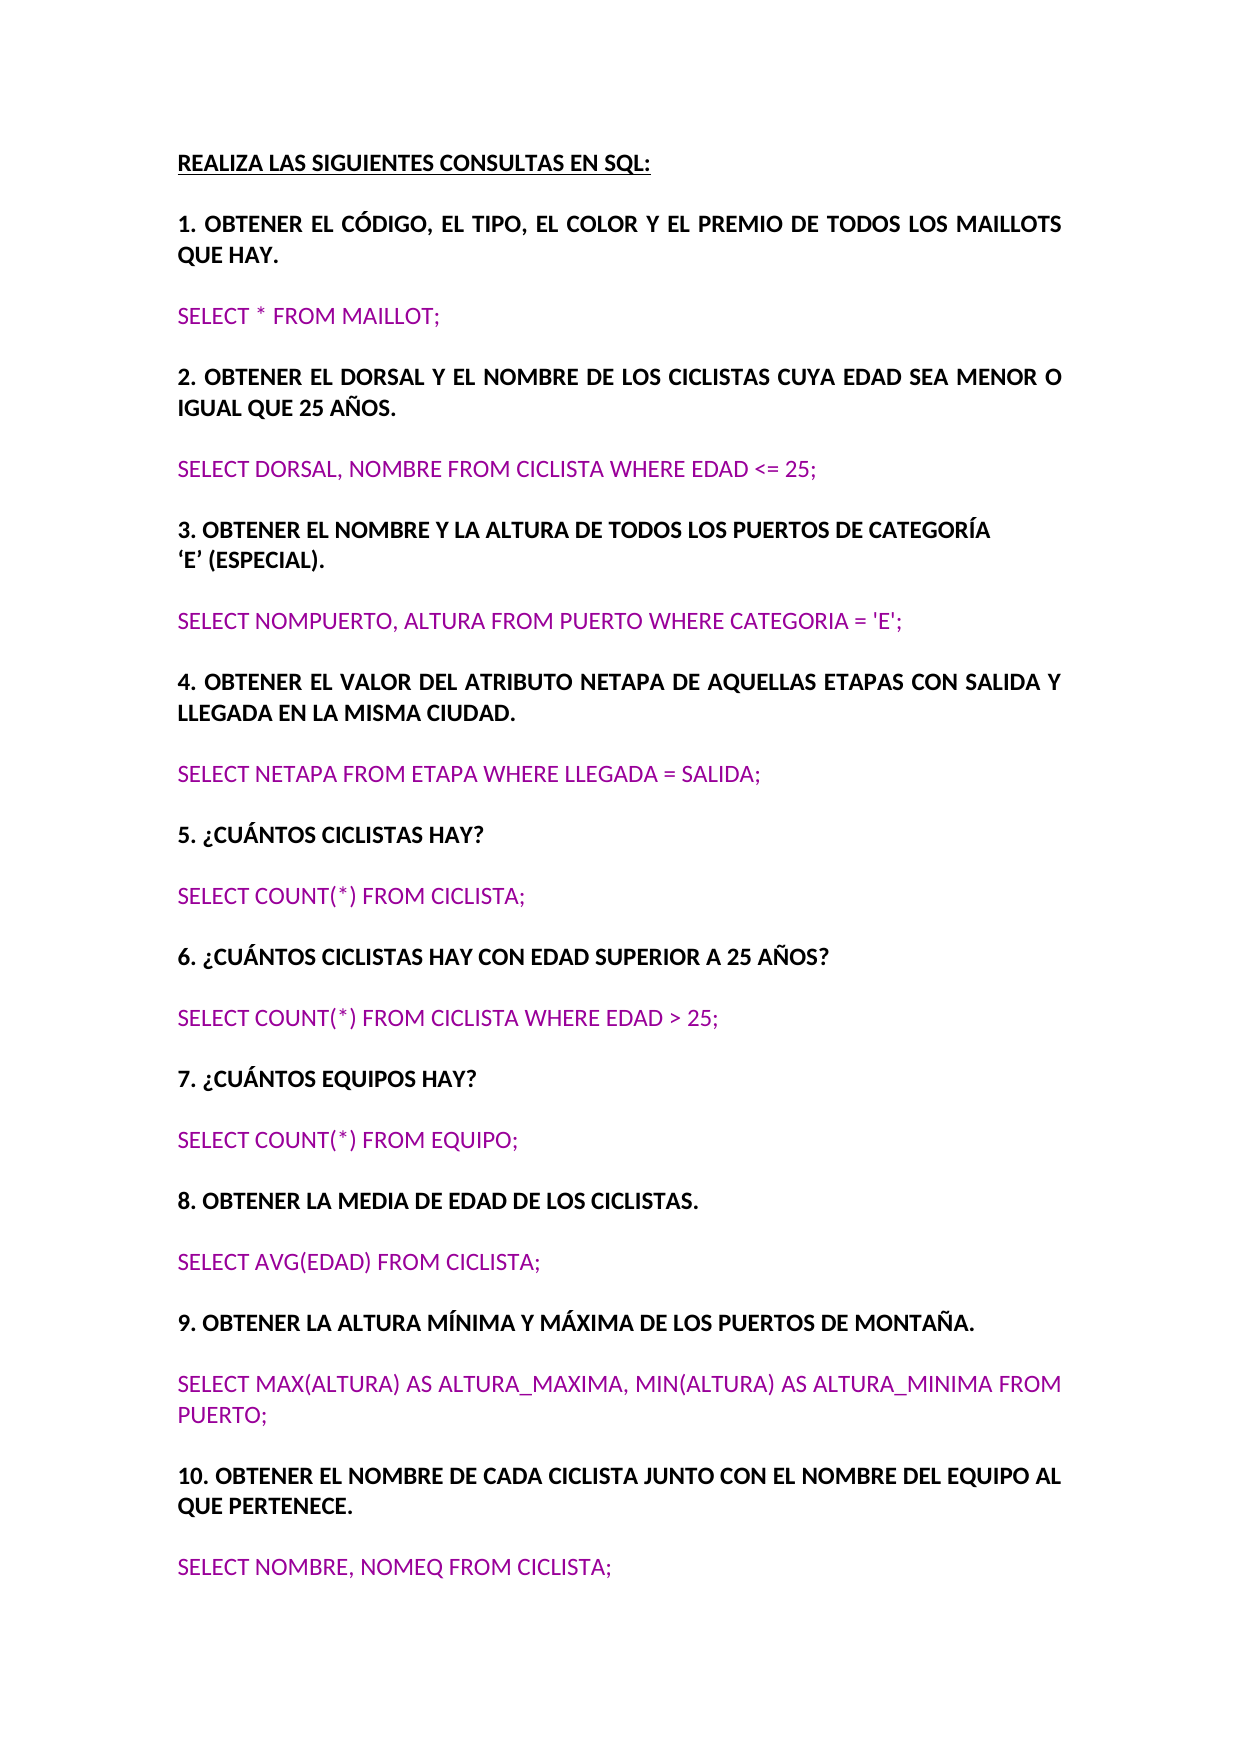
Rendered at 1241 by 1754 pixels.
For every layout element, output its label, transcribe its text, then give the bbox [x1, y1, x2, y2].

text 9. OBTENER LA ALTURA MÍNIMA Y MÁXIMA DE LOS PUERTOS DE MONTAÑA. [177, 1307, 1063, 1338]
text SELECT MAX(ALTURA) AS ALTURA_MAXIMA, MIN(ALTURA) AS ALTURA_MINIMA FROM PUERTO; [177, 1368, 1063, 1429]
text 5. ¿CUÁNTOS CICLISTAS HAY? [177, 819, 1063, 849]
text 1. OBTENER EL CÓDIGO, EL TIPO, EL COLOR Y EL PREMIO DE TODOS LOS MAILLOTS QUE HAY. [177, 209, 1063, 270]
text SELECT DORSAL, NOMBRE FROM CICLISTA WHERE EDAD <= 25; [177, 453, 1063, 483]
text 8. OBTENER LA MEDIA DE EDAD DE LOS CICLISTAS. [177, 1185, 1063, 1216]
text SELECT NETAPA FROM ETAPA WHERE LLEGADA = SALIDA; [177, 758, 1063, 788]
text 3. OBTENER EL NOMBRE Y LA ALTURA DE TODOS LOS PUERTOS DE CATEGORÍA [177, 514, 1063, 544]
text 10. OBTENER EL NOMBRE DE CADA CICLISTA JUNTO CON EL NOMBRE DEL EQUIPO AL QUE PERTENECE. [177, 1460, 1063, 1521]
text 4. OBTENER EL VALOR DEL ATRIBUTO NETAPA DE AQUELLAS ETAPAS CON SALIDA Y LLEGADA EN LA MISMA CIUDAD. [177, 666, 1063, 727]
text SELECT * FROM MAILLOT; [177, 300, 1063, 331]
text 6. ¿CUÁNTOS CICLISTAS HAY CON EDAD SUPERIOR A 25 AÑOS? [177, 941, 1063, 972]
text SELECT COUNT(*) FROM EQUIPO; [177, 1124, 1063, 1155]
text SELECT AVG(EDAD) FROM CICLISTA; [177, 1246, 1063, 1277]
text 2. OBTENER EL DORSAL Y EL NOMBRE DE LOS CICLISTAS CUYA EDAD SEA MENOR O IGUAL QUE 25 AÑOS. [177, 361, 1063, 422]
text SELECT COUNT(*) FROM CICLISTA WHERE EDAD > 25; [177, 1002, 1063, 1033]
text ʻEʼ (ESPECIAL). [177, 544, 1063, 575]
text 7. ¿CUÁNTOS EQUIPOS HAY? [177, 1063, 1063, 1094]
text SELECT COUNT(*) FROM CICLISTA; [177, 880, 1063, 911]
text SELECT NOMBRE, NOMEQ FROM CICLISTA; [177, 1552, 1063, 1582]
text REALIZA LAS SIGUIENTES CONSULTAS EN SQL: [177, 148, 1063, 178]
text SELECT NOMPUERTO, ALTURA FROM PUERTO WHERE CATEGORIA = 'E'; [177, 605, 1063, 636]
